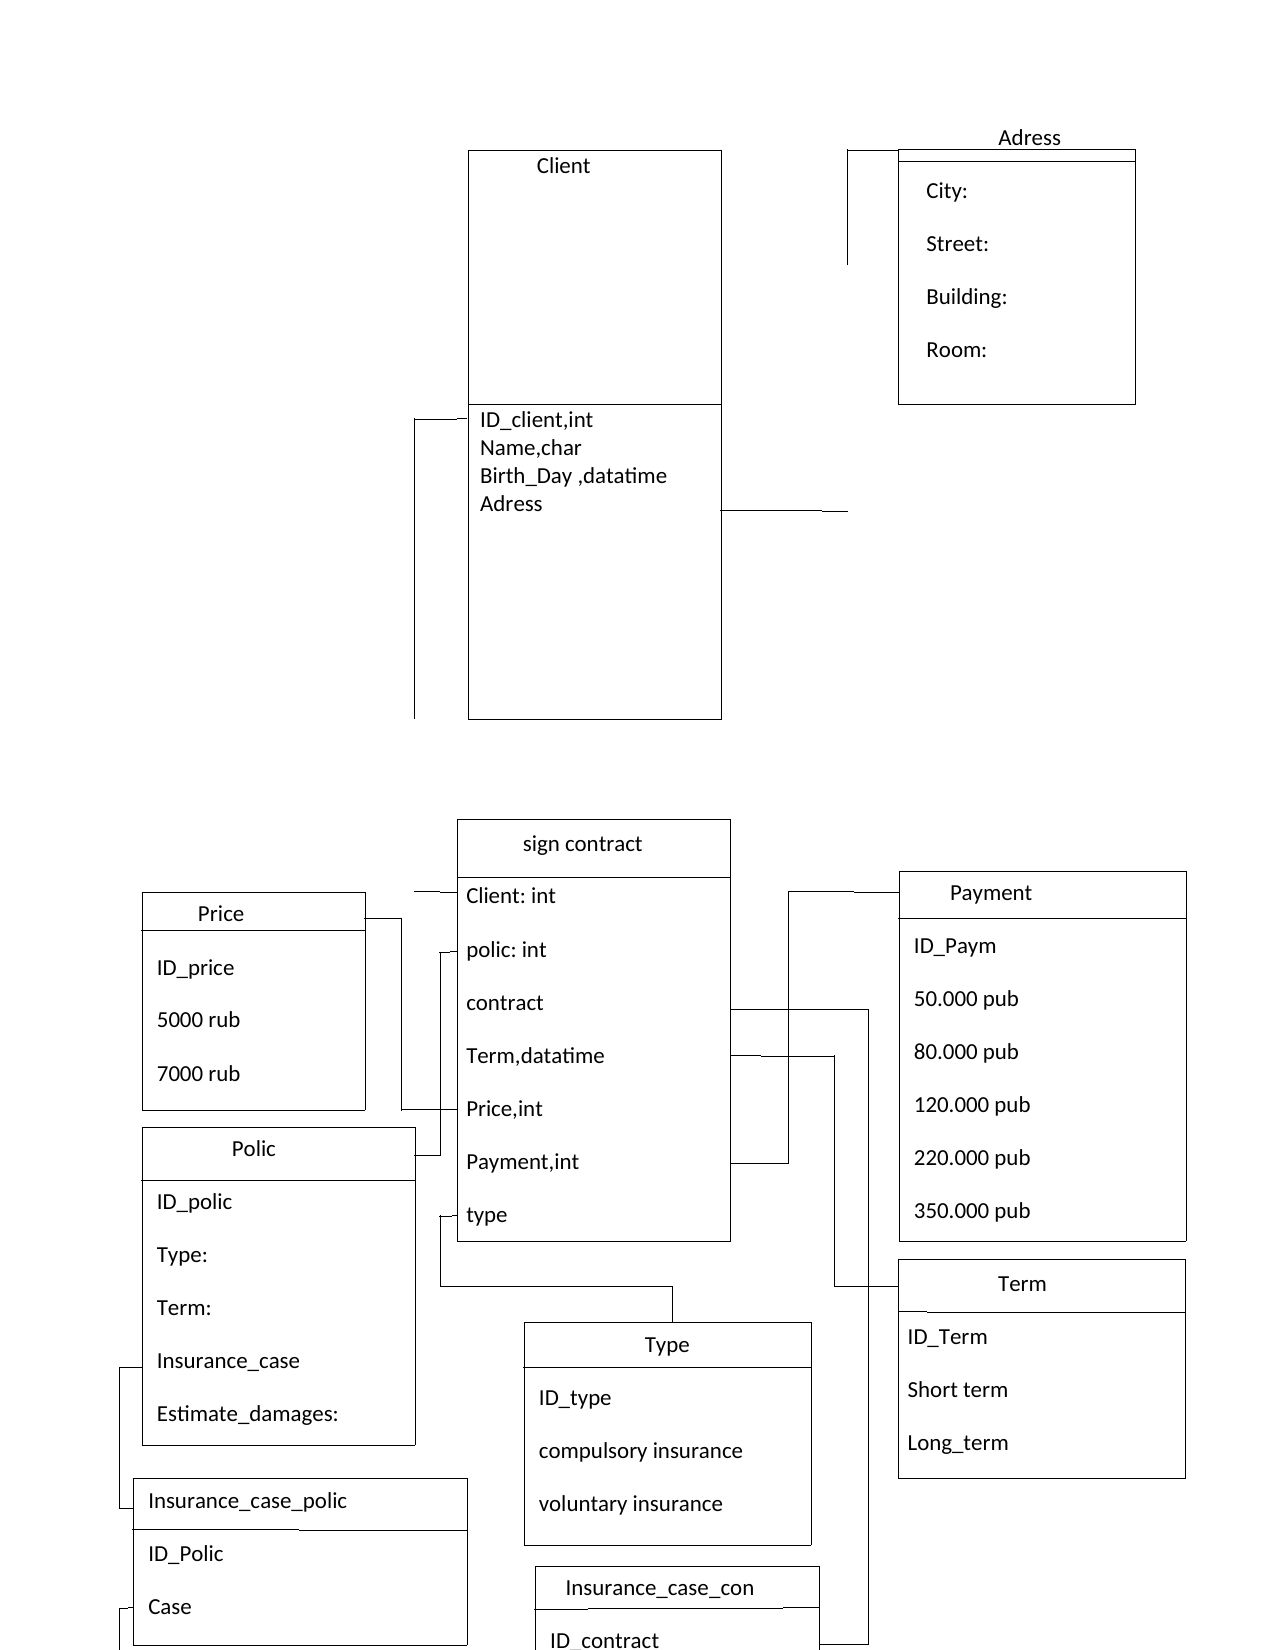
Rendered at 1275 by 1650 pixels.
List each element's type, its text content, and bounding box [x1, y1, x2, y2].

table_cell ID_client,int Name,char Birth_Day ,datatime Adress [469, 405, 721, 719]
table_header Client [469, 151, 721, 404]
